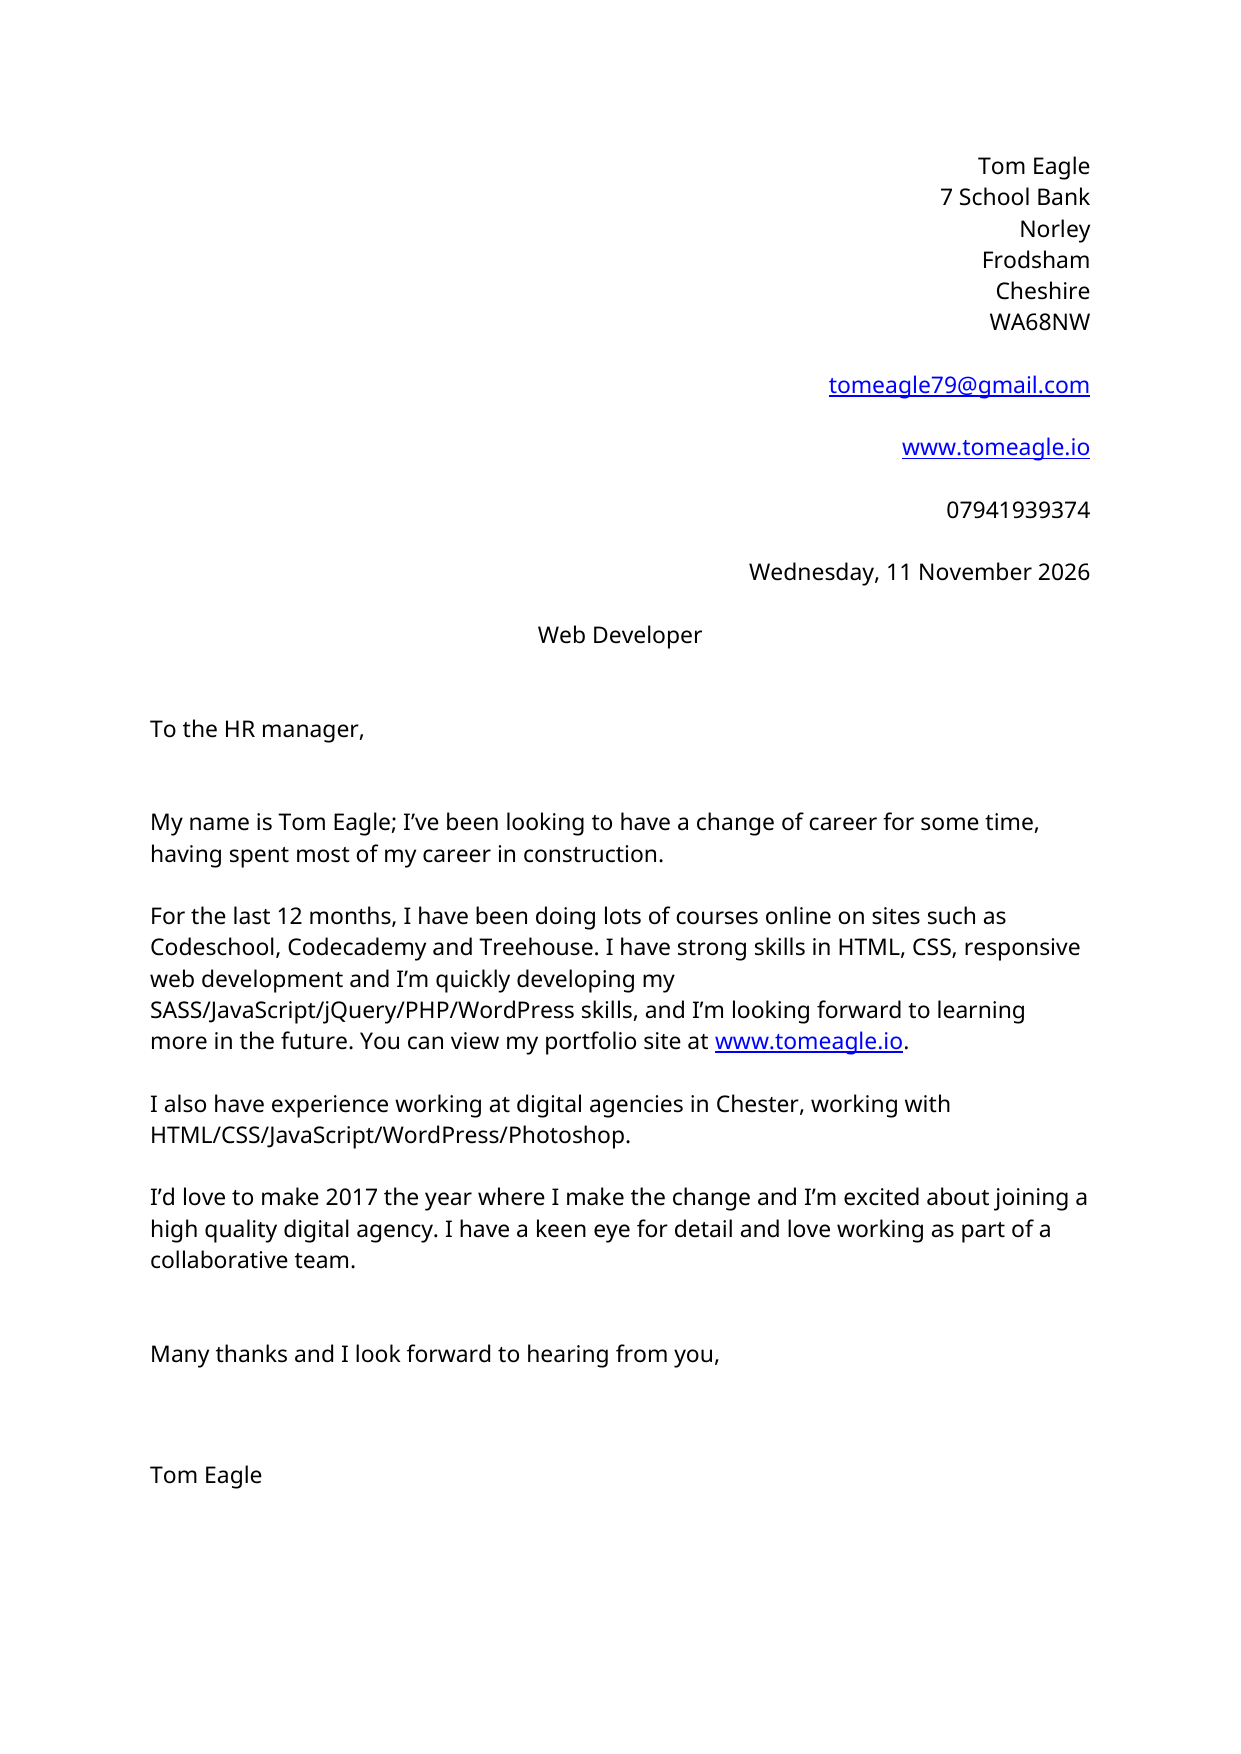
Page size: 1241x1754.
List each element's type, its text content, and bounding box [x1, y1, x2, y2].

text To the HR manager, [150, 712, 1090, 744]
text Many thanks and I look forward to hearing from you, [150, 1337, 1090, 1369]
text Cheshire [150, 275, 1090, 306]
text I also have experience working at digital agencies in Chester, working with HTML/CSS/JavaScript/WordPress/Photoshop. [150, 1087, 1090, 1150]
text tomeagle79@gmail.com [150, 369, 1090, 400]
text 07941939374 [150, 494, 1090, 525]
text Tom Eagle [150, 1459, 1090, 1491]
text I’d love to make 2017 the year where I make the change and I’m excited about joining a high quality digital agency. I have a keen eye for detail and love working as part of a collaborative team. [150, 1181, 1090, 1275]
text Tom Eagle [150, 150, 1090, 181]
text For the last 12 months, I have been doing lots of courses online on sites such as Codeschool, Codecademy and Treehouse. I have strong skills in HTML, CSS, responsive web development and I’m quickly developing my SASS/JavaScript/jQuery/PHP/WordPress skills, and I’m looking forward to learning more in the future. You can view my portfolio site at www.tomeagle.io. [150, 900, 1090, 1056]
text Wednesday, 26 April 2017 [150, 556, 1090, 587]
text WA68NW [150, 306, 1090, 337]
text Web Developer [150, 619, 1090, 650]
text Frodsham [150, 244, 1090, 275]
text Norley [150, 212, 1090, 244]
text 7 School Bank [150, 181, 1090, 212]
text www.tomeagle.io [150, 431, 1090, 462]
text My name is Tom Eagle; I’ve been looking to have a change of career for some time, having spent most of my career in construction. [150, 806, 1090, 869]
